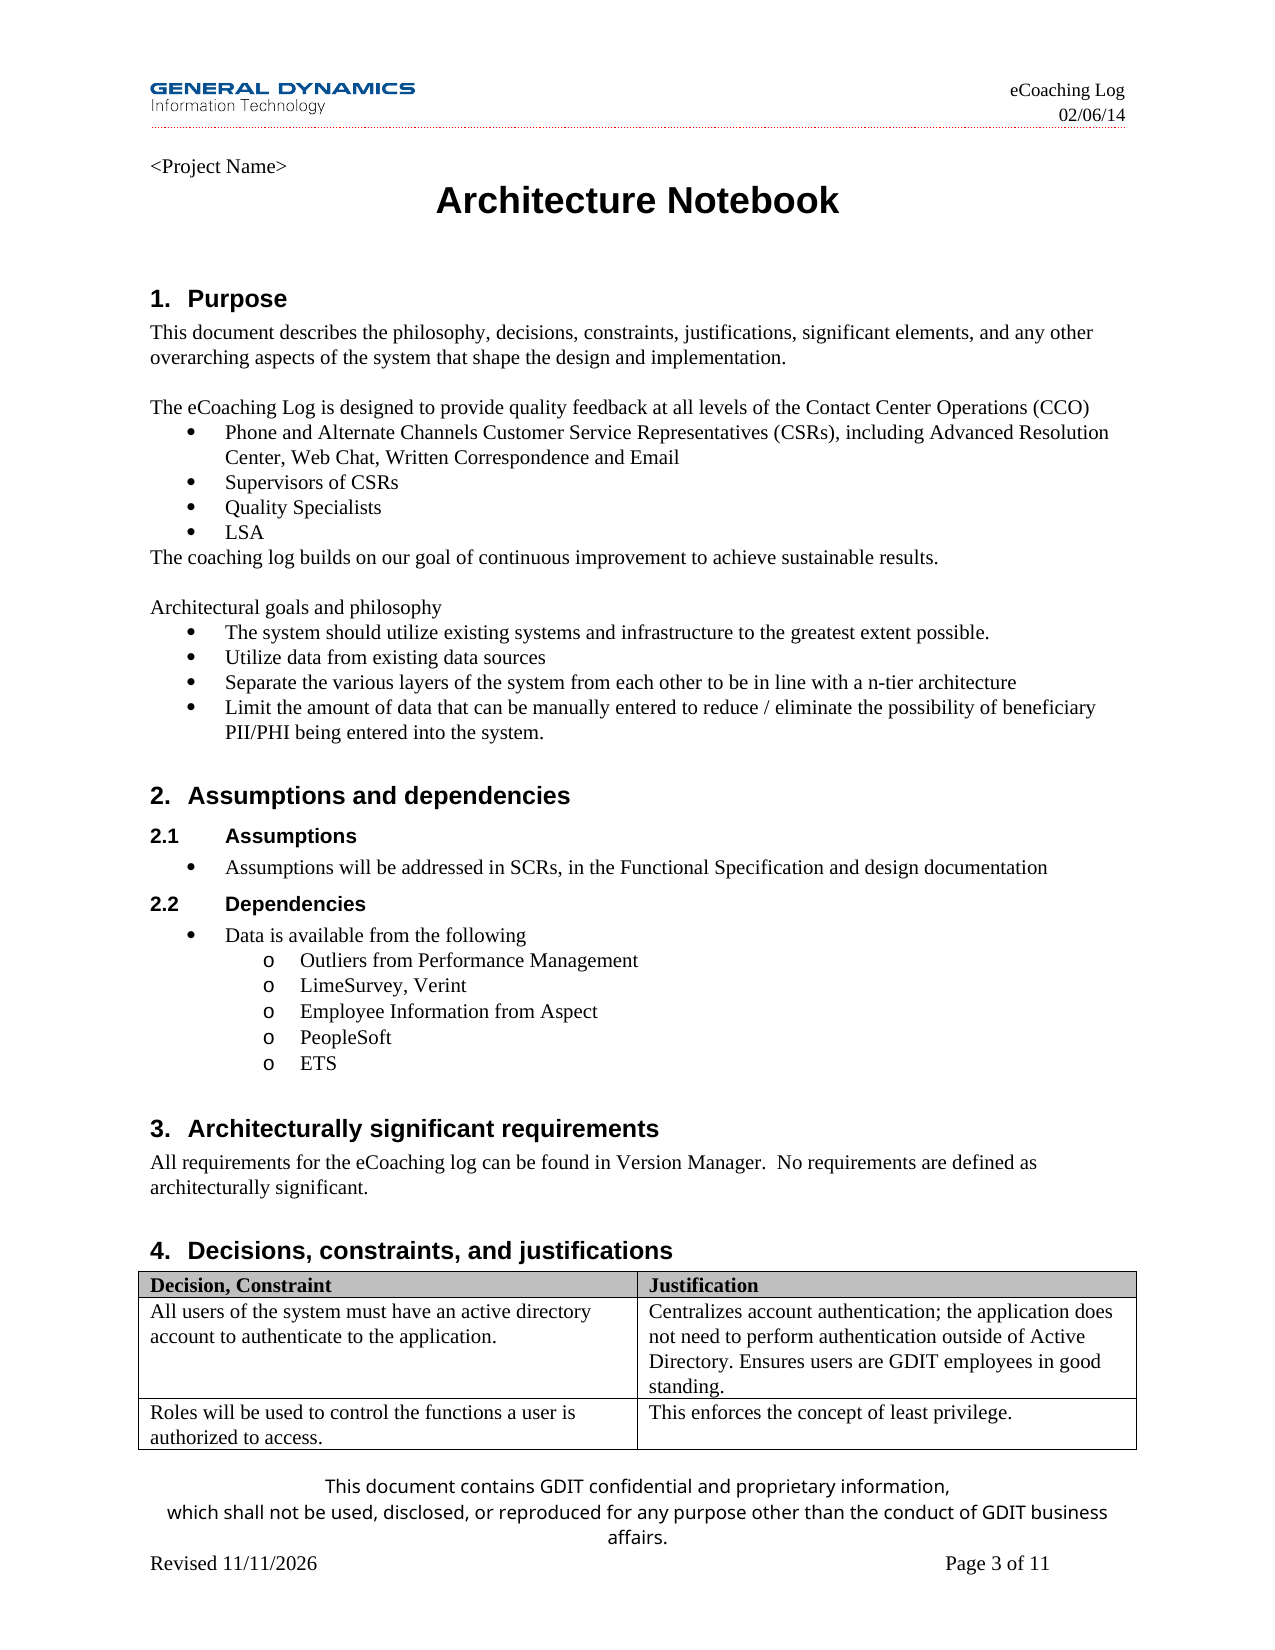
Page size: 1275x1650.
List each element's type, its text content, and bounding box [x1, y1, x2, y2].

picture [126, 67, 439, 130]
table_cell Centralizes account authentication; the application does not need to perform authentication outside of Active Directory. Ensures users are GDIT employees in good standing. [638, 1298, 1136, 1398]
subtitle Decisions, constraints, and justifications [150, 1236, 1125, 1265]
list Assumptions will be addressed in SCRs, in the Functional Specification and design documentation [187, 854, 1125, 879]
list PeopleSoft [262, 1025, 1125, 1050]
table_header Decision, Constraint [139, 1272, 637, 1297]
list Quality Specialists [187, 494, 1125, 519]
list Phone and Alternate Channels Customer Service Representatives (CSRs), including Advanced Resolution Center, Web Chat, Written Correspondence and Email [187, 419, 1125, 469]
table_cell All users of the system must have an active directory account to authenticate to the application. [139, 1298, 637, 1398]
text The coaching log builds on our goal of continuous improvement to achieve sustainable results. [150, 544, 1125, 569]
table_cell This enforces the concept of least privilege. [638, 1399, 1136, 1449]
subtitle Dependencies [150, 891, 1125, 916]
list Limit the amount of data that can be manually entered to reduce / eliminate the possibility of beneficiary PII/PHI being entered into the system. [187, 694, 1125, 744]
subtitle Architecturally significant requirements [150, 1114, 1125, 1142]
list Outliers from Performance Management [262, 947, 1125, 973]
list Supervisors of CSRs [187, 469, 1125, 494]
text All requirements for the eCoaching log can be found in Version Manager. No requirements are defined as architecturally significant. [150, 1149, 1125, 1199]
list ETS [262, 1050, 1125, 1076]
subtitle Assumptions and dependencies [150, 781, 1125, 810]
table_cell Roles will be used to control the functions a user is authorized to access. [139, 1399, 637, 1449]
list LSA [187, 519, 1125, 544]
list Employee Information from Aspect [262, 999, 1125, 1025]
subtitle Assumptions [150, 822, 1125, 847]
text Architectural goals and philosophy [150, 594, 1125, 619]
list Separate the various layers of the system from each other to be in line with a n-tier architecture [187, 669, 1125, 694]
list LimeSurvey, Verint [262, 973, 1125, 999]
list The system should utilize existing systems and infrastructure to the greatest extent possible. [187, 619, 1125, 644]
subtitle Purpose [150, 284, 1125, 312]
list Utilize data from existing data sources [187, 644, 1125, 669]
title Architecture Notebook [150, 178, 1125, 221]
text The eCoaching Log is designed to provide quality feedback at all levels of the Contact Center Operations (CCO) [150, 394, 1125, 419]
text This document describes the philosophy, decisions, constraints, justifications, significant elements, and any other overarching aspects of the system that shape the design and implementation. [150, 319, 1125, 369]
list Data is available from the following [187, 922, 1125, 947]
table_header Justification [638, 1272, 1136, 1297]
